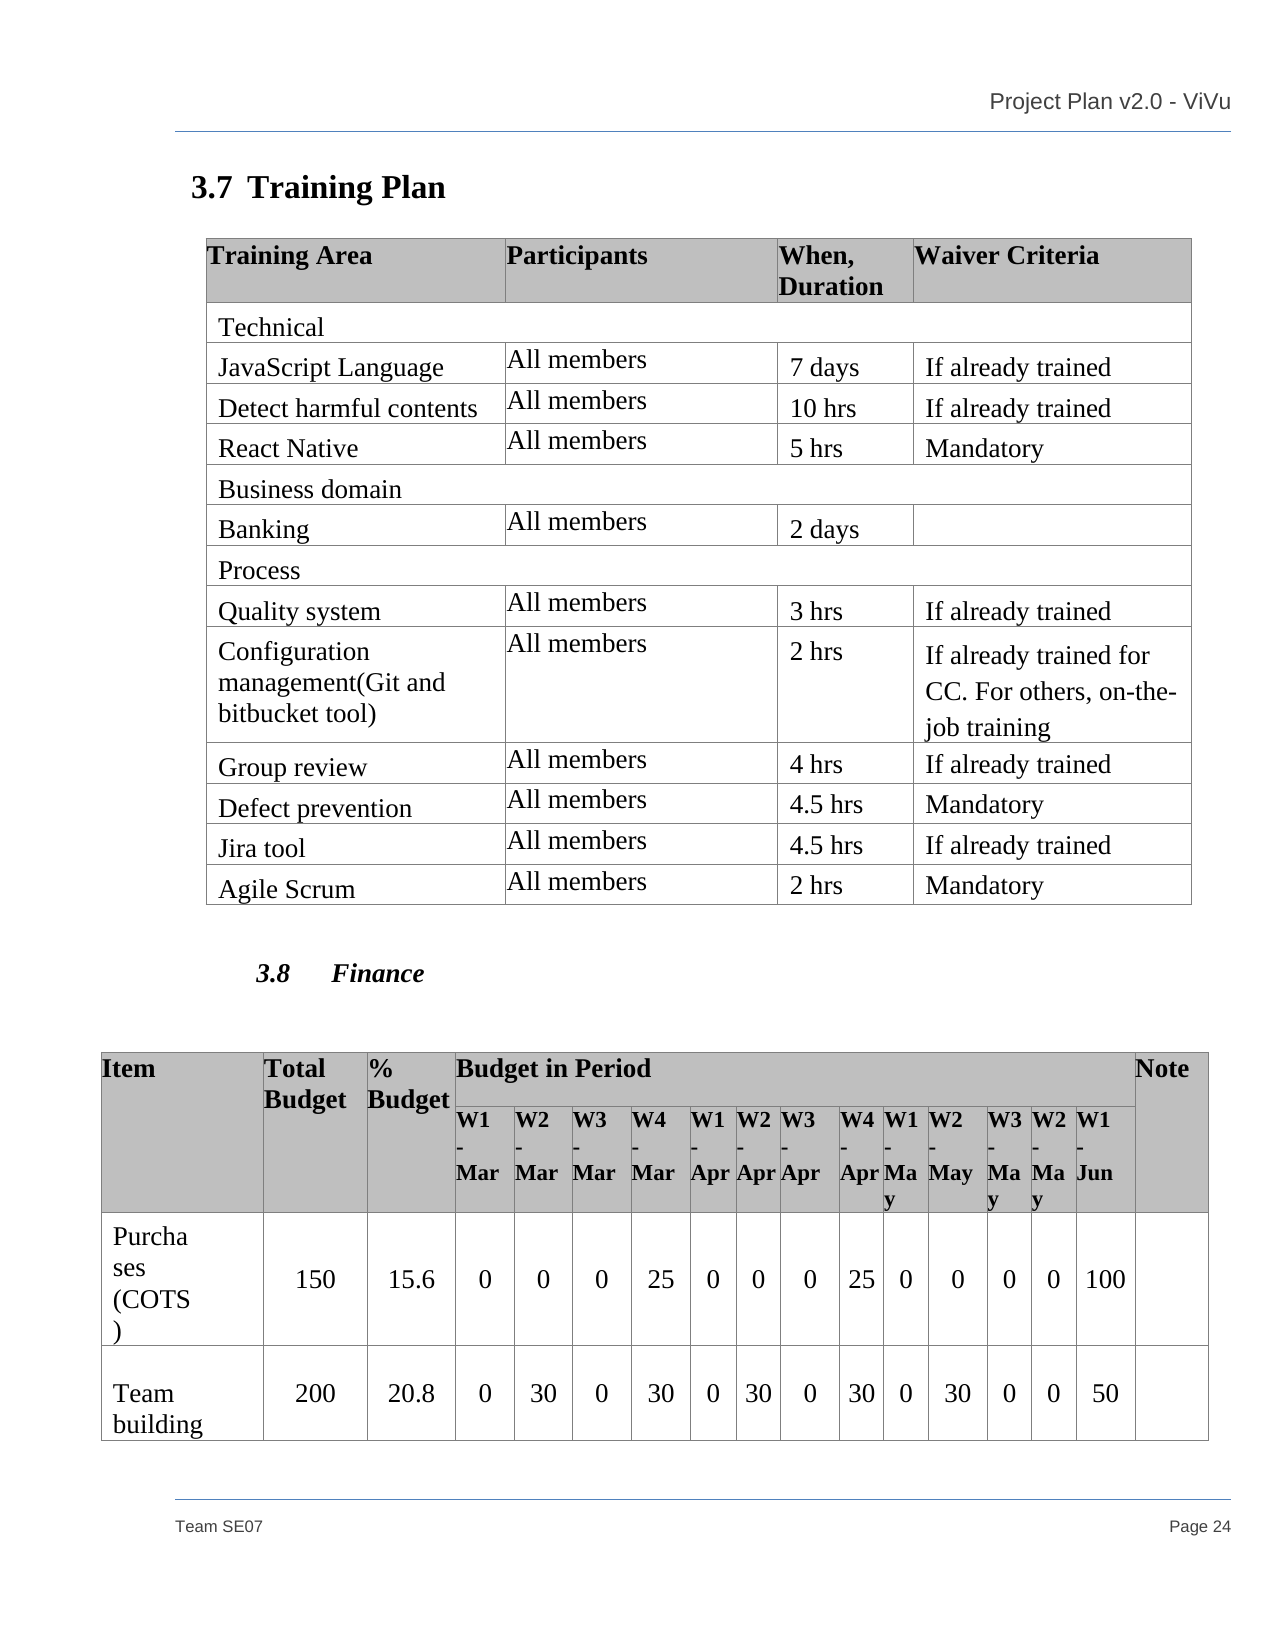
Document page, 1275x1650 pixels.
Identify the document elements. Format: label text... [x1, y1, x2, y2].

table_cell Configuration management(Git and bitbucket tool) [207, 627, 505, 742]
table_cell 0 [884, 1213, 928, 1345]
table_cell Banking [207, 505, 505, 545]
table_cell 10 hrs [778, 384, 913, 423]
table_cell 0 [781, 1213, 839, 1345]
table_cell JavaScript Language [207, 343, 505, 383]
table_header Training Area [207, 239, 505, 302]
table_cell All members [506, 824, 777, 863]
table_cell 15.6 [368, 1213, 455, 1345]
table_cell All members [506, 865, 777, 904]
table_cell Team building [102, 1346, 263, 1440]
table_cell All members [506, 743, 777, 782]
table_cell If already trained [914, 824, 1191, 863]
table_cell If already trained for CC. For others, on-the- job training [914, 627, 1191, 742]
table_cell All members [506, 784, 777, 823]
table_cell W1 - May [884, 1107, 928, 1212]
table_cell 7 days [778, 343, 913, 383]
table_cell W3 - Apr [781, 1107, 839, 1212]
table_cell 0 [691, 1346, 736, 1440]
table_cell 25 [632, 1213, 690, 1345]
table_header Item [102, 1053, 263, 1212]
table_cell All members [506, 384, 777, 423]
table_cell 0 [988, 1213, 1031, 1345]
table_cell Mandatory [914, 424, 1191, 464]
table_cell 0 [1032, 1213, 1076, 1345]
table_cell W3 - Mar [573, 1107, 631, 1212]
table_cell All members [506, 505, 777, 545]
table_header When, Duration [778, 239, 913, 302]
table_cell W1 - Mar [456, 1107, 514, 1212]
table_cell Defect prevention [207, 784, 505, 823]
table_cell [1136, 1346, 1208, 1440]
table_cell If already trained [914, 743, 1191, 782]
table_cell 0 [781, 1346, 839, 1440]
table_cell 3 hrs [778, 586, 913, 626]
table_cell 0 [929, 1213, 987, 1345]
table_cell 0 [573, 1346, 631, 1440]
table_cell W1 - Jun [1077, 1107, 1135, 1212]
table_cell 0 [515, 1213, 572, 1345]
table_cell W1 - Apr [691, 1107, 736, 1212]
table_cell W2 - Apr [737, 1107, 780, 1212]
table_cell W2 - May [929, 1107, 987, 1212]
table_cell Agile Scrum [207, 865, 505, 904]
table_cell All members [506, 627, 777, 742]
table_cell W2 - Mar [515, 1107, 572, 1212]
table_header Total Budget [264, 1053, 367, 1212]
table_cell 0 [573, 1213, 631, 1345]
table_cell Technical [207, 303, 1191, 342]
table_cell 4.5 hrs [778, 824, 913, 863]
table_cell 20.8 [368, 1346, 455, 1440]
table_cell All members [506, 586, 777, 626]
table_cell 30 [515, 1346, 572, 1440]
table_cell Group review [207, 743, 505, 782]
table_cell 30 [632, 1346, 690, 1440]
table_cell 2 days [778, 505, 913, 545]
table_cell 200 [264, 1346, 367, 1440]
table_header % Budget [368, 1053, 455, 1212]
table_header Budget in Period [456, 1053, 1135, 1106]
table_cell 5 hrs [778, 424, 913, 464]
table_cell Business domain [207, 465, 1191, 504]
table_cell Mandatory [914, 865, 1191, 904]
table_cell Quality system [207, 586, 505, 626]
table_cell 0 [737, 1213, 780, 1345]
table_cell 0 [456, 1213, 514, 1345]
table_cell 50 [1077, 1346, 1135, 1440]
table_cell Purchases (COTS) [102, 1213, 263, 1345]
table_cell If already trained [914, 586, 1191, 626]
table_header Waiver Criteria [914, 239, 1191, 302]
table_cell All members [506, 343, 777, 383]
table_cell If already trained [914, 384, 1191, 423]
table_cell 4.5 hrs [778, 784, 913, 823]
table_cell Detect harmful contents [207, 384, 505, 423]
table_cell 0 [1032, 1346, 1076, 1440]
table_cell 25 [840, 1213, 883, 1345]
table_cell 0 [456, 1346, 514, 1440]
table_cell Jira tool [207, 824, 505, 863]
table_cell 4 hrs [778, 743, 913, 782]
table_cell 0 [884, 1346, 928, 1440]
table_cell [1136, 1213, 1208, 1345]
table_cell 0 [691, 1213, 736, 1345]
table_cell W2 - May [1032, 1107, 1076, 1212]
table_cell 30 [737, 1346, 780, 1440]
table_cell Process [207, 546, 1191, 585]
table_cell All members [506, 424, 777, 464]
table_cell W4 - Apr [840, 1107, 883, 1212]
table_cell 30 [929, 1346, 987, 1440]
table_cell 150 [264, 1213, 367, 1345]
table_cell 2 hrs [778, 865, 913, 904]
table_cell W3 - May [988, 1107, 1031, 1212]
table_cell Mandatory [914, 784, 1191, 823]
table_cell React Native [207, 424, 505, 464]
table_cell 30 [840, 1346, 883, 1440]
table_cell If already trained [914, 343, 1191, 383]
table_cell W4 - Mar [632, 1107, 690, 1212]
subtitle Finance [256, 957, 1231, 988]
table_header Note [1136, 1053, 1208, 1212]
table_cell 2 hrs [778, 627, 913, 742]
table_cell 0 [988, 1346, 1031, 1440]
table_cell [914, 505, 1191, 545]
table_cell 100 [1077, 1213, 1135, 1345]
subtitle Training Plan [191, 168, 1231, 206]
table_header Participants [506, 239, 777, 302]
